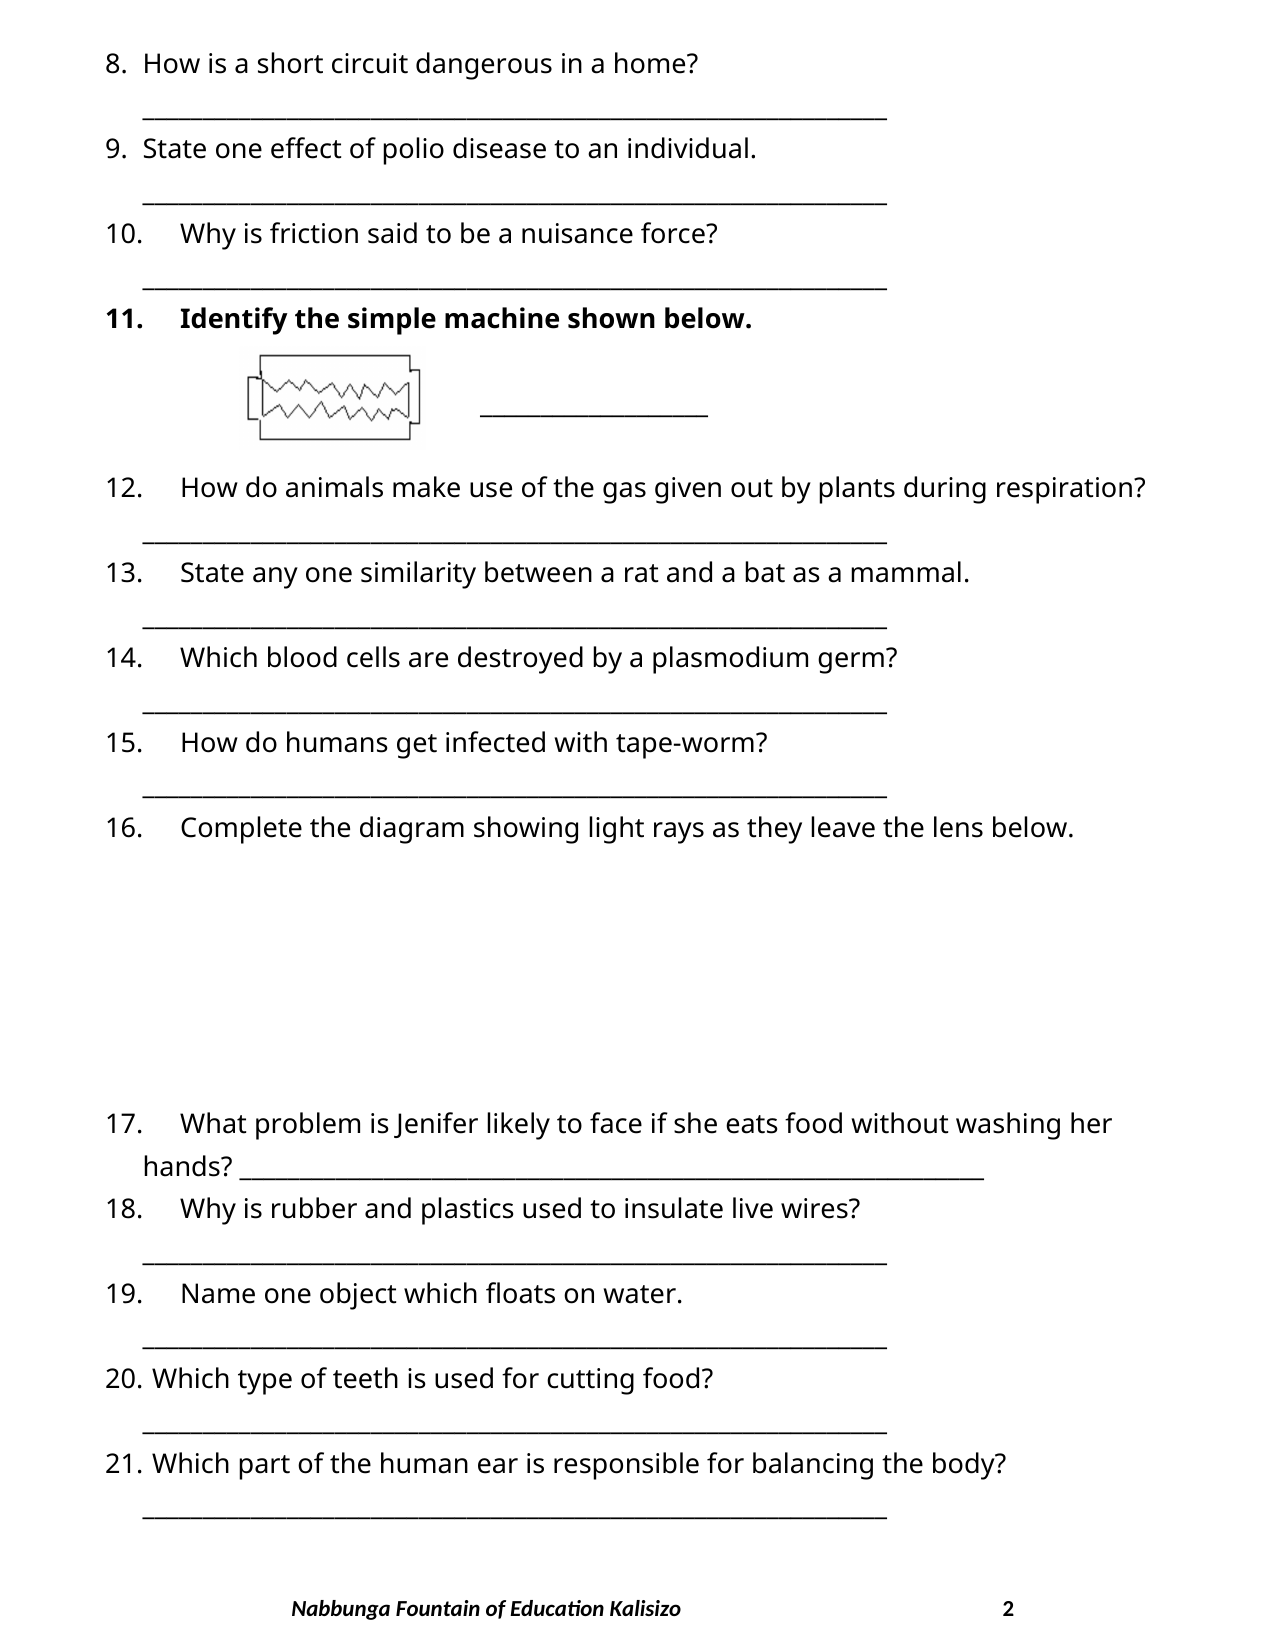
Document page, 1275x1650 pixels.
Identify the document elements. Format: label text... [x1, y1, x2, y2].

list Why is friction said to be a nuisance force? ______________________________________________________________ [105, 214, 1200, 294]
list How is a short circuit dangerous in a home? ______________________________________________________________ [105, 45, 1200, 124]
list How do humans get infected with tape-worm? ______________________________________________________________ [105, 723, 1200, 803]
list Which blood cells are destroyed by a plasmodium germ? ______________________________________________________________ [105, 638, 1200, 718]
list How do animals make use of the gas given out by plants during respiration? ______________________________________________________________ [105, 469, 1200, 548]
list Why is rubber and plastics used to insulate live wires? ______________________________________________________________ [105, 1190, 1200, 1269]
list State any one similarity between a rat and a bat as a mammal. ______________________________________________________________ [105, 554, 1200, 633]
picture [240, 347, 425, 384]
list State one effect of polio disease to an individual. ______________________________________________________________ [105, 130, 1200, 209]
list Which type of teeth is used for cutting food? ______________________________________________________________ [105, 1359, 1200, 1438]
list ___________________ [142, 384, 1200, 421]
list Which part of the human ear is responsible for balancing the body? ______________________________________________________________ [105, 1444, 1200, 1523]
list What problem is Jenifer likely to face if she eats food without washing her hands? ______________________________________________________________ [105, 1105, 1200, 1184]
list Name one object which floats on water. ______________________________________________________________ [105, 1274, 1200, 1354]
list Identify the simple machine shown below. [105, 299, 1200, 336]
picture [240, 421, 425, 449]
list Complete the diagram showing light rays as they leave the lens below. [105, 808, 1200, 845]
